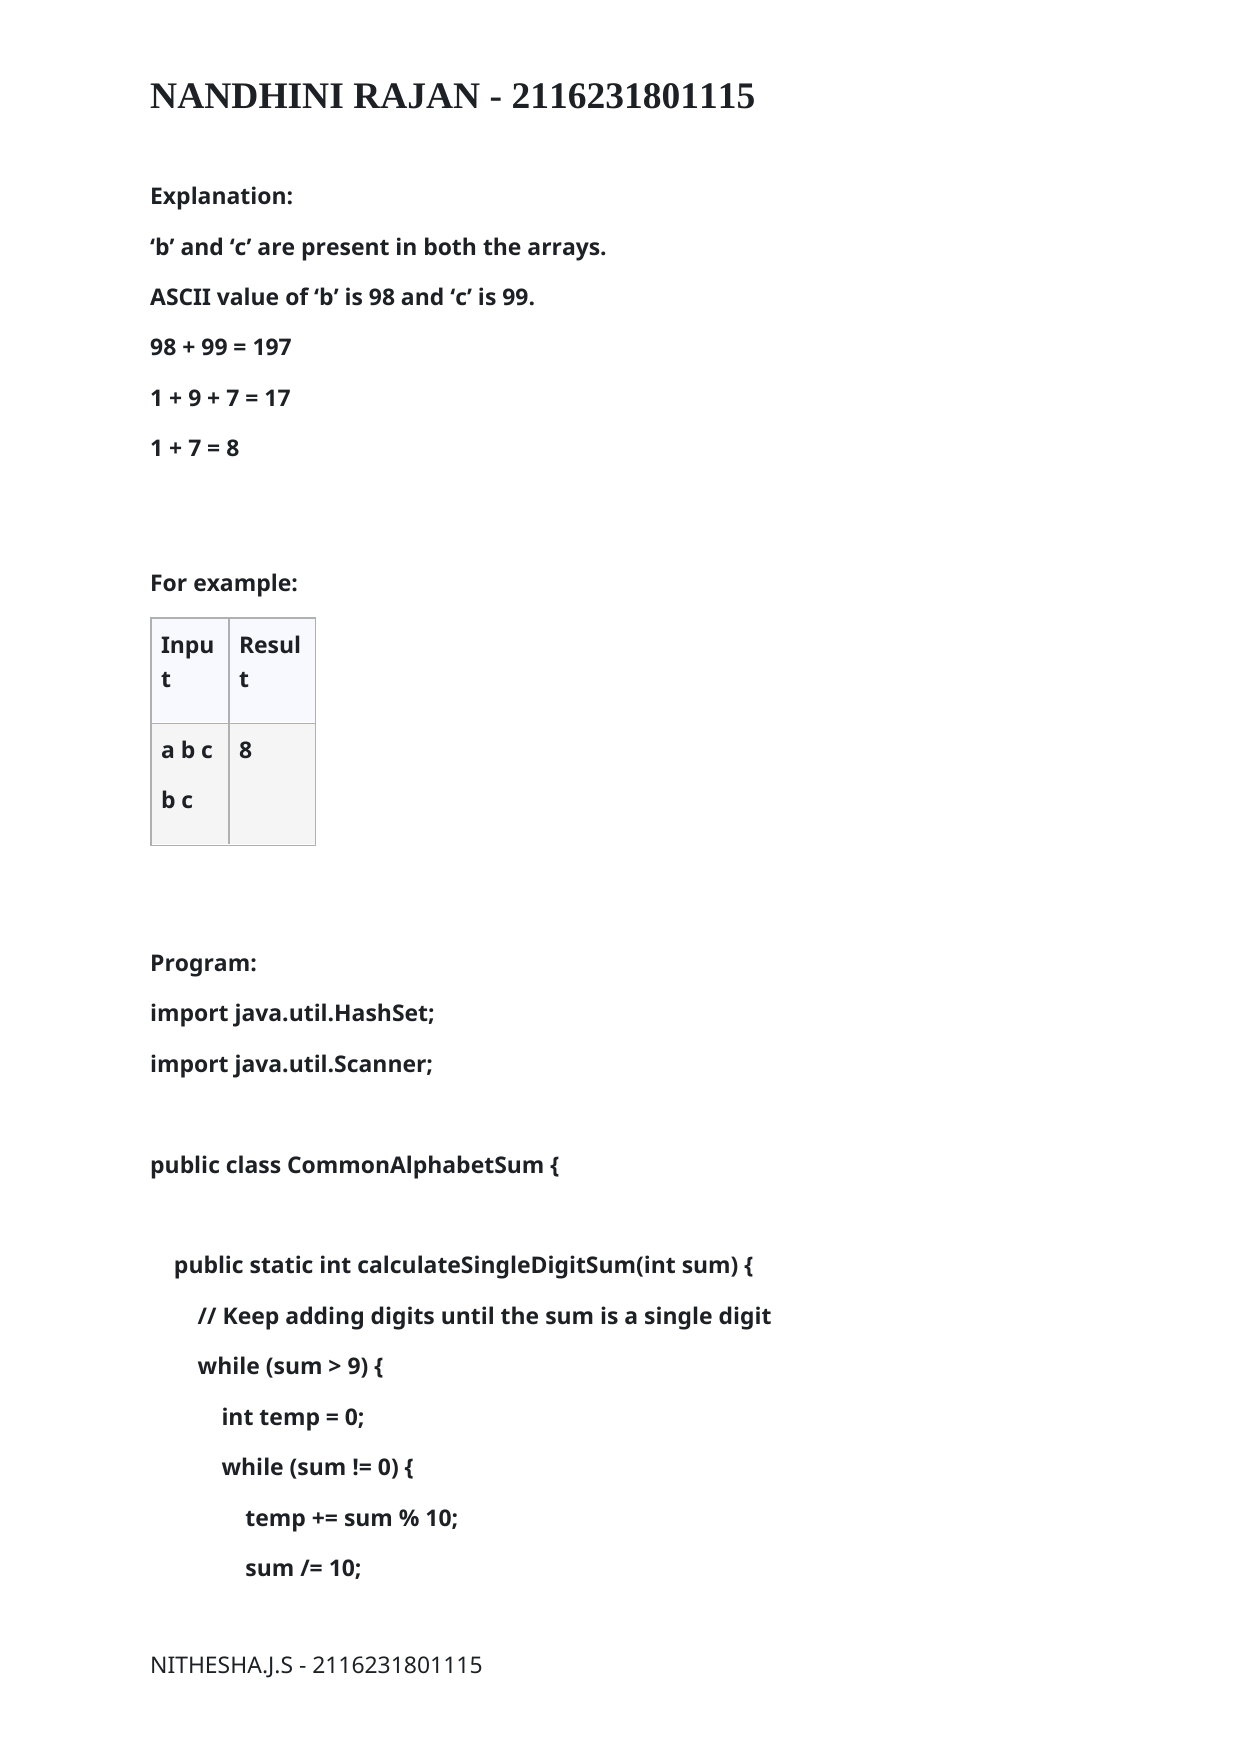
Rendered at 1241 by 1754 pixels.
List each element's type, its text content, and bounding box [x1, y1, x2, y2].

text temp += sum % 10; [150, 1501, 1090, 1533]
text while (sum != 0) { [150, 1451, 1090, 1482]
table_header Result [230, 619, 315, 722]
table_header Input [152, 619, 228, 722]
text Explanation: [150, 180, 1090, 211]
text import java.util.HashSet; [150, 997, 1090, 1028]
text ‘b’ and ‘c’ are present in both the arrays. [150, 231, 1090, 262]
text public class CommonAlphabetSum { [150, 1148, 1090, 1180]
text Program: [150, 947, 1090, 978]
table_cell a b c b c [152, 724, 228, 844]
text 98 + 99 = 197 [150, 331, 1090, 363]
text sum /= 10; [150, 1552, 1090, 1583]
text public static int calculateSingleDigitSum(int sum) { [150, 1249, 1090, 1281]
table_cell 8 [230, 724, 315, 844]
text while (sum > 9) { [150, 1350, 1090, 1381]
text 1 + 9 + 7 = 17 [150, 382, 1090, 413]
text import java.util.Scanner; [150, 1048, 1090, 1079]
text ASCII value of ‘b’ is 98 and ‘c’ is 99. [150, 281, 1090, 312]
text For example: [150, 567, 1090, 598]
text 1 + 7 = 8 [150, 432, 1090, 463]
text // Keep adding digits until the sum is a single digit [150, 1300, 1090, 1331]
text int temp = 0; [150, 1401, 1090, 1432]
